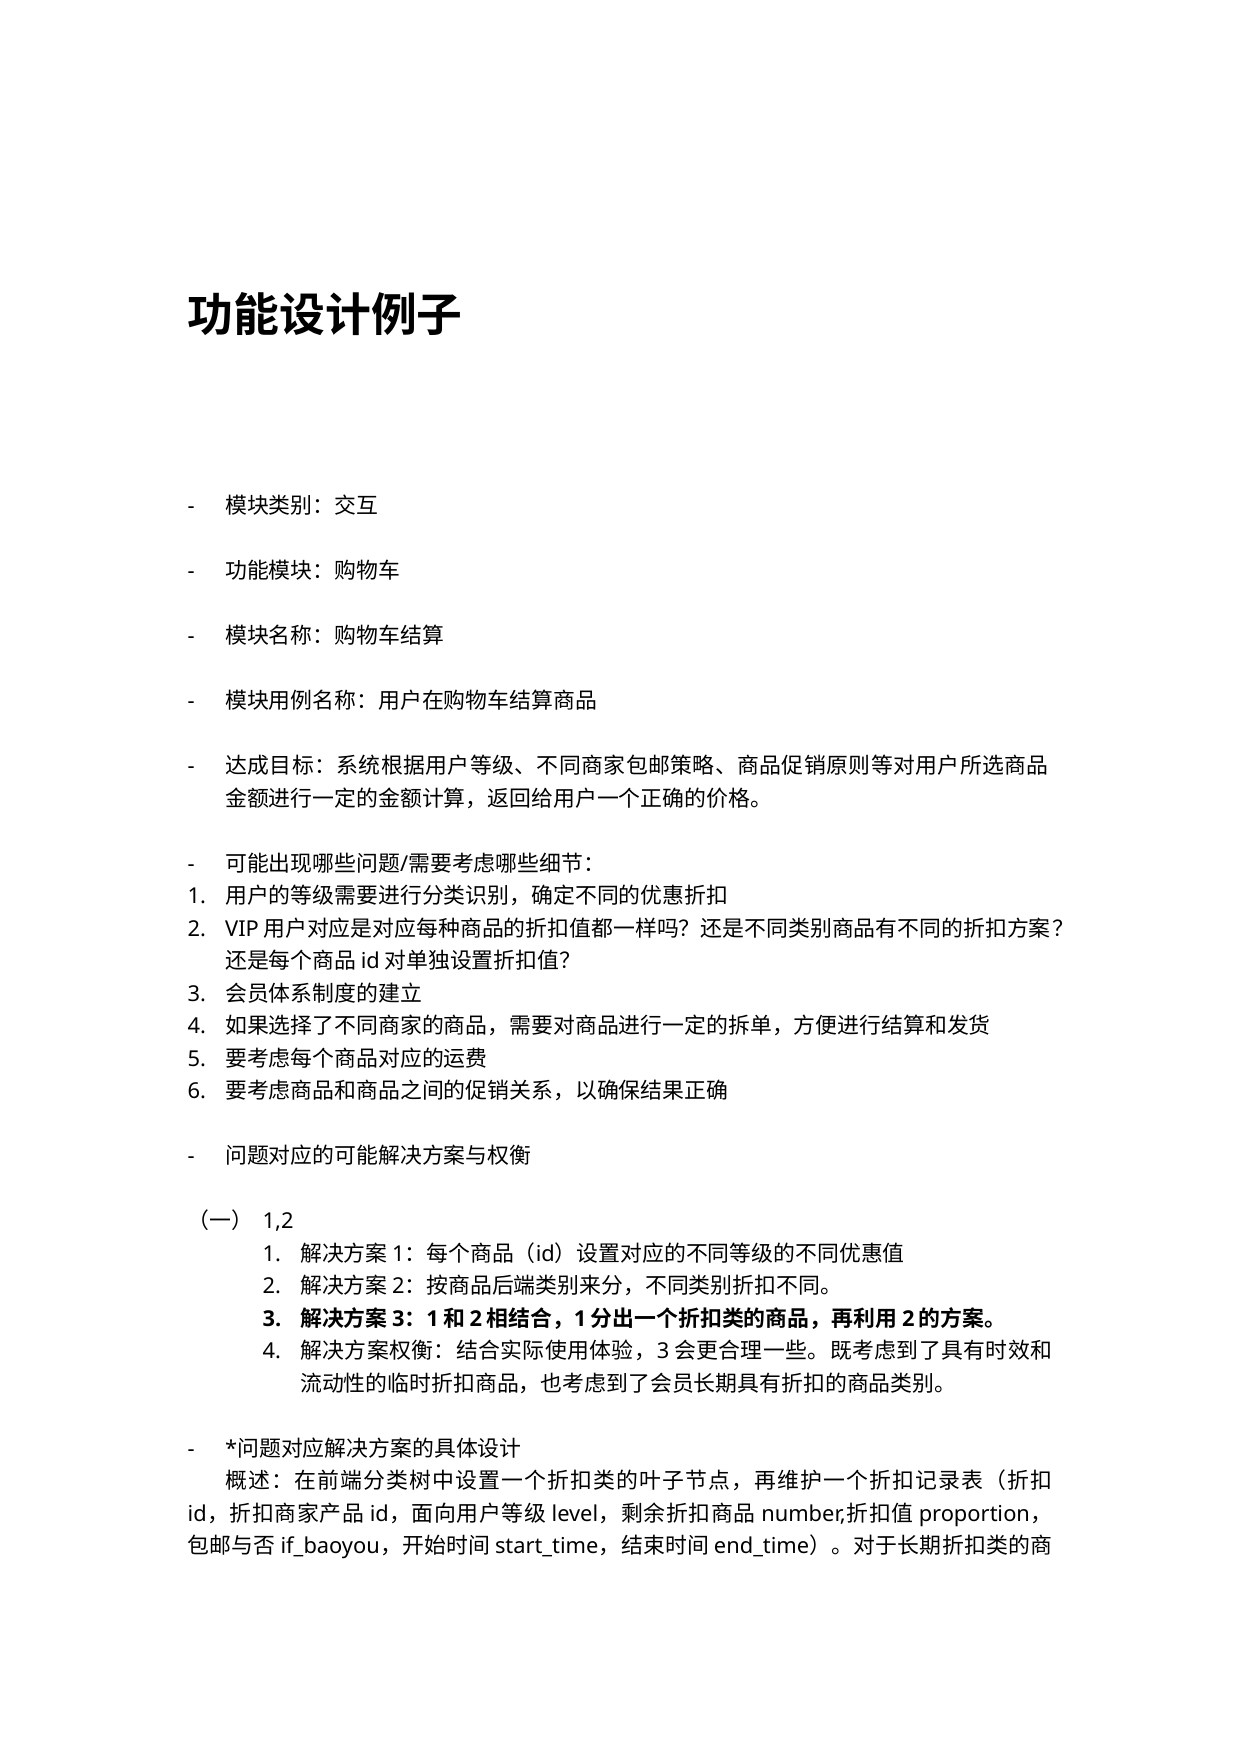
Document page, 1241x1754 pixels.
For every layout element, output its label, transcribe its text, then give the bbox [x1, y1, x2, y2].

list VIP用户对应是对应每种商品的折扣值都一样吗？还是不同类别商品有不同的折扣方案？还是每个商品id对单独设置折扣值？ [187, 910, 1053, 975]
list 会员体系制度的建立 [187, 975, 1053, 1008]
list 问题对应的可能解决方案与权衡 [187, 1138, 1053, 1170]
subtitle 功能设计例子 [187, 262, 1053, 360]
list 模块类别：交互 [187, 488, 1053, 520]
list 解决方案权衡：结合实际使用体验，3会更合理一些。既考虑到了具有时效和流动性的临时折扣商品，也考虑到了会员长期具有折扣的商品类别。 [262, 1333, 1053, 1398]
list 要考虑商品和商品之间的促销关系，以确保结果正确 [187, 1073, 1053, 1105]
list 如果选择了不同商家的商品，需要对商品进行一定的拆单，方便进行结算和发货 [187, 1008, 1053, 1040]
list *问题对应解决方案的具体设计 [187, 1430, 1053, 1463]
list 功能模块：购物车 [187, 553, 1053, 585]
list 解决方案1：每个商品（id）设置对应的不同等级的不同优惠值 [262, 1235, 1053, 1268]
list 解决方案2：按商品后端类别来分，不同类别折扣不同。 [262, 1268, 1053, 1300]
list 模块用例名称：用户在购物车结算商品 [187, 683, 1053, 715]
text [187, 1463, 1053, 1560]
list 用户的等级需要进行分类识别，确定不同的优惠折扣 [187, 878, 1053, 910]
list 解决方案3：1和2相结合，1分出一个折扣类的商品，再利用 2的方案。 [262, 1300, 1053, 1333]
list 要考虑每个商品对应的运费 [187, 1040, 1053, 1073]
list 达成目标：系统根据用户等级、不同商家包邮策略、商品促销原则等对用户所选商品金额进行一定的金额计算，返回给用户一个正确的价格。 [187, 748, 1053, 813]
list 1,2 [187, 1203, 1053, 1235]
list 模块名称：购物车结算 [187, 618, 1053, 650]
list 可能出现哪些问题/需要考虑哪些细节： [187, 845, 1053, 878]
